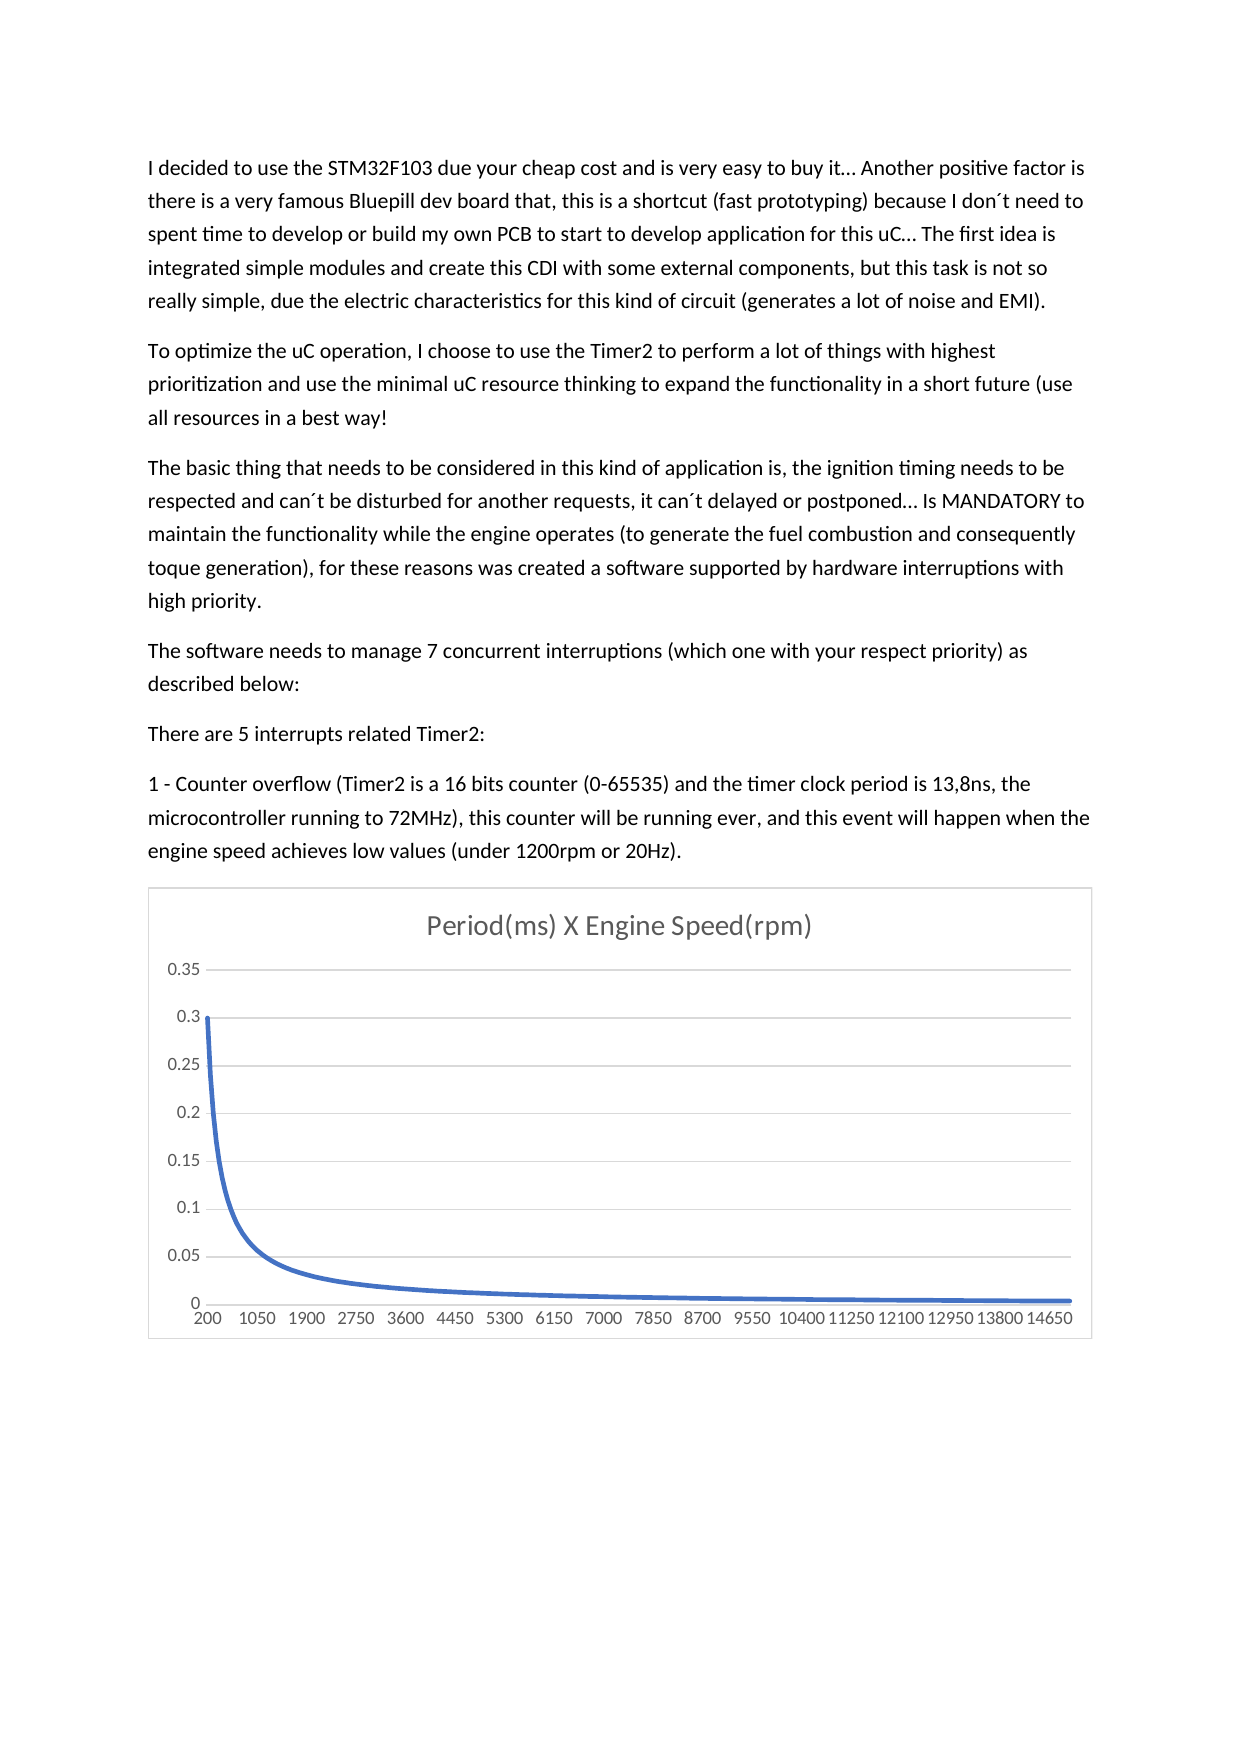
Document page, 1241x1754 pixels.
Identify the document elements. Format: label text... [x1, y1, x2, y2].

text 1 - Counter overflow (Timer2 is a 16 bits counter (0-65535) and the timer clock period is 13,8ns, the microcontroller running to 72MHz), this counter will be running ever, and this event will happen when the engine speed achieves low values (under 1200rpm or 20Hz). [148, 770, 1093, 864]
text I decided to use the STM32F103 due your cheap cost and is very easy to buy it… Another positive factor is there is a very famous Bluepill dev board that, this is a shortcut (fast prototyping) because I don´t need to spent time to develop or build my own PCB to start to develop application for this uC… The first idea is integrated simple modules and create this CDI with some external components, but this task is not so really simple, due the electric characteristics for this kind of circuit (generates a lot of noise and EMI). [148, 154, 1093, 314]
text The basic thing that needs to be considered in this kind of application is, the ignition timing needs to be respected and can´t be disturbed for another requests, it can´t delayed or postponed… Is MANDATORY to maintain the functionality while the engine operates (to generate the fuel combustion and consequently toque generation), for these reasons was created a software supported by hardware interruptions with high priority. [148, 454, 1093, 614]
text To optimize the uC operation, I choose to use the Timer2 to perform a lot of things with highest prioritization and use the minimal uC resource thinking to expand the functionality in a short future (use all resources in a best way! [148, 337, 1093, 430]
text There are 5 interrupts related Timer2: [148, 720, 1093, 747]
text The software needs to manage 7 concurrent interruptions (which one with your respect priority) as described below: [148, 637, 1093, 697]
